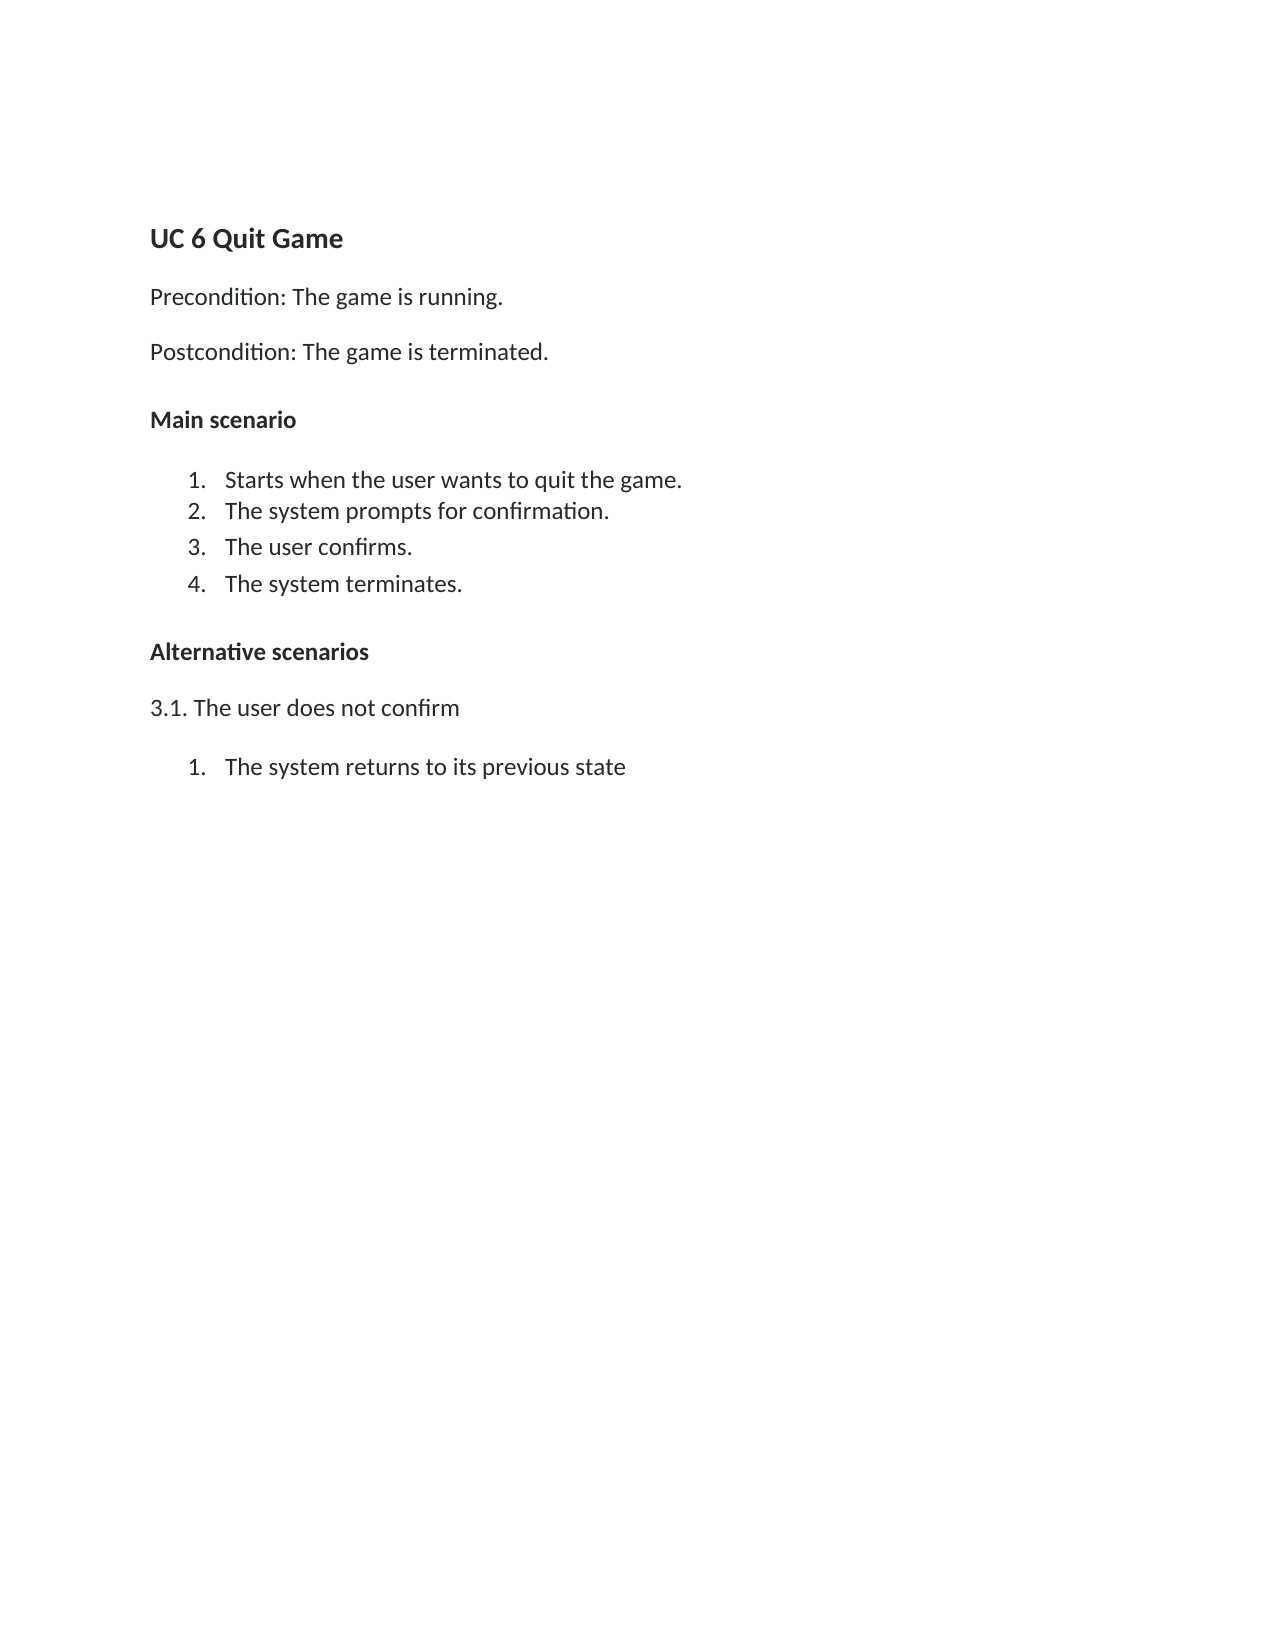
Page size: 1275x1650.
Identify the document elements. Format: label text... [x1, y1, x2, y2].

list The user confirms. [187, 532, 1125, 562]
list Starts when the user wants to quit the game. [187, 464, 1125, 495]
text Alternative scenarios [150, 636, 1125, 667]
text Main scenario [150, 404, 1125, 435]
text 3.1. The user does not confirm [150, 692, 1125, 722]
list The system prompts for confirmation. [187, 495, 1125, 525]
text UC 6 Quit Game [150, 220, 1125, 256]
text Precondition: The game is running. [150, 281, 1125, 312]
text Postcondition: The game is terminated. [150, 337, 1125, 367]
list The system returns to its previous state [187, 752, 1125, 782]
list The system terminates. [187, 568, 1125, 599]
